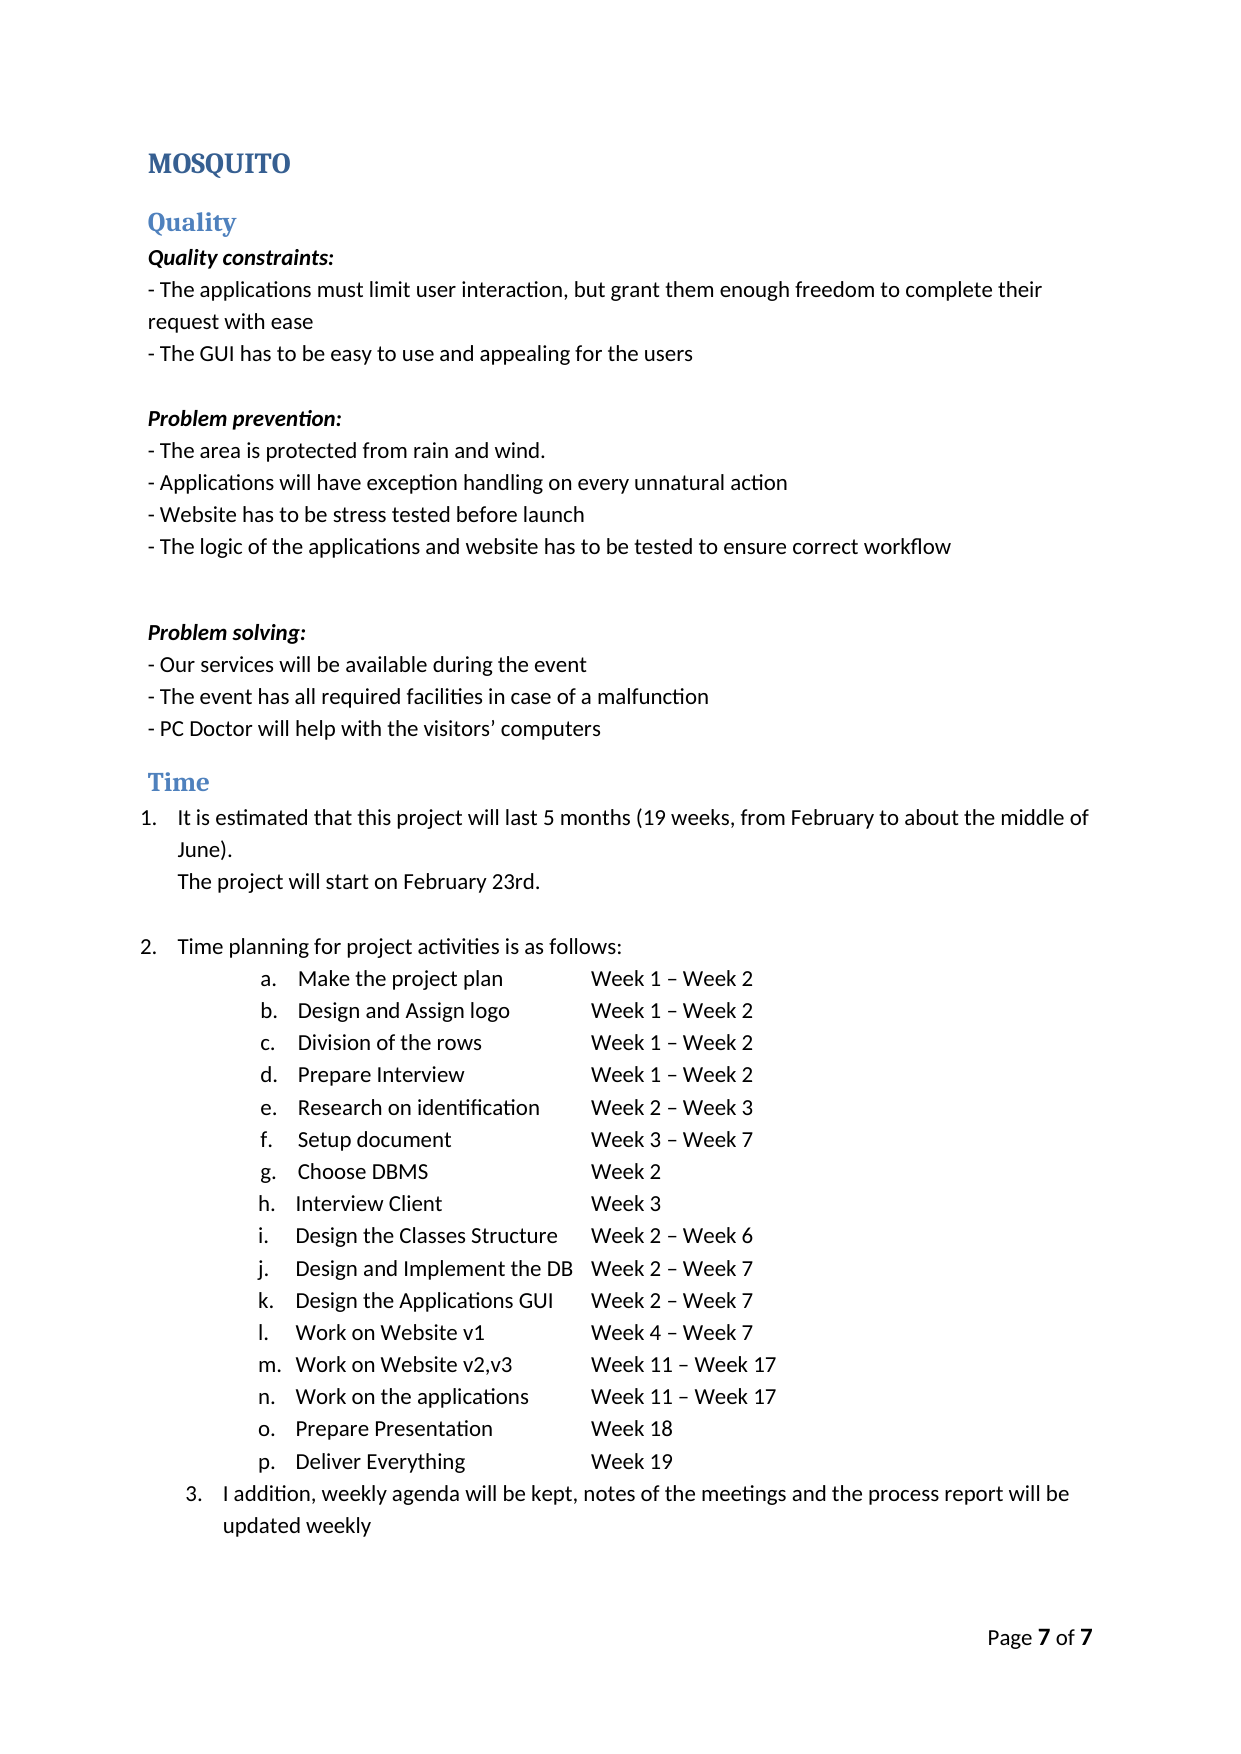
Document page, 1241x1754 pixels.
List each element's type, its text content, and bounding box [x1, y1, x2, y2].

list Design and Assign logo Week 1 – Week 2 [260, 996, 1092, 1024]
list Time planning for project activities is as follows: [140, 932, 1092, 960]
list Design the Applications GUI Week 2 – Week 7 [258, 1286, 1092, 1314]
list Design and Implement the DB Week 2 – Week 7 [258, 1254, 1092, 1282]
list Problem prevention: - The area is protected from rain and wind. - Applications will have exception handling on every unnatural action - Website has to be stress tested before launch - The logic of the applications and website has to be tested to ensure correct workflow [148, 404, 1092, 561]
subtitle MOSQUITO [148, 148, 1092, 181]
list Work on Website v2,v3 Week 11 – Week 17 [258, 1350, 1092, 1378]
list Choose DBMS Week 2 [260, 1157, 1092, 1185]
list Make the project plan Week 1 – Week 2 [260, 964, 1092, 992]
list Interview Client Week 3 [258, 1189, 1092, 1217]
list Research on identification Week 2 – Week 3 [260, 1093, 1092, 1121]
list Prepare Interview Week 1 – Week 2 [260, 1061, 1092, 1088]
subtitle Quality [148, 207, 1092, 238]
list Work on Website v1 Week 4 – Week 7 [258, 1318, 1092, 1346]
list Quality constraints: - The applications must limit user interaction, but grant them enough freedom to complete their request with ease - The GUI has to be easy to use and appealing for the users [148, 243, 1092, 367]
list Design the Classes Structure Week 2 – Week 6 [258, 1221, 1092, 1249]
list It is estimated that this project will last 5 months (19 weeks, from February to about the middle of June). The project will start on February 23rd. [140, 803, 1092, 895]
text Problem solving: - Our services will be available during the event - The event has all required facilities in case of a malfunction - PC Doctor will help with the visitors’ computers [148, 618, 1092, 742]
list Work on the applications Week 11 – Week 17 [258, 1382, 1092, 1410]
list Prepare Presentation Week 18 [258, 1414, 1092, 1443]
list Division of the rows Week 1 – Week 2 [260, 1028, 1092, 1056]
subtitle Time [148, 767, 1092, 798]
list Setup document Week 3 – Week 7 [260, 1125, 1092, 1153]
list I addition, weekly agenda will be kept, notes of the meetings and the process report will be updated weekly [185, 1479, 1092, 1539]
list Deliver Everything Week 19 [258, 1447, 1092, 1475]
